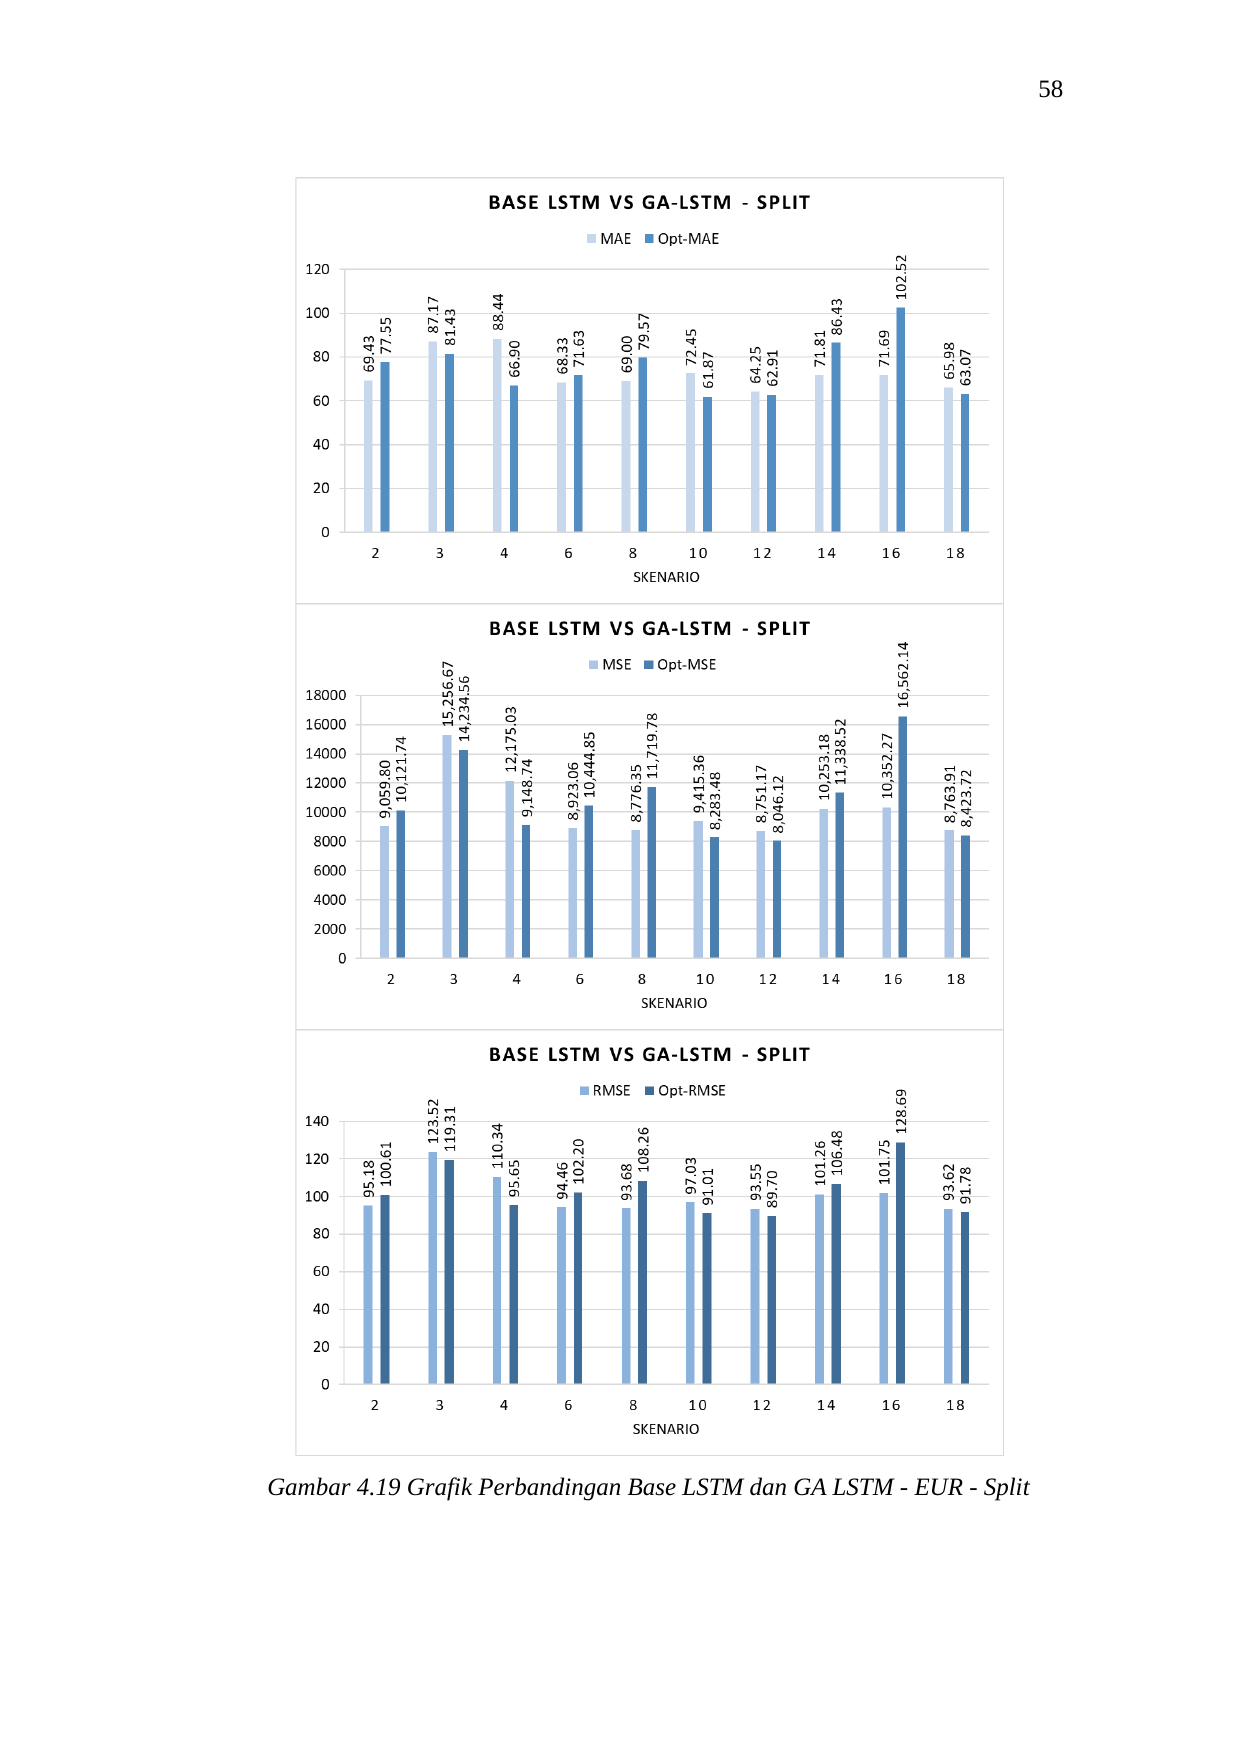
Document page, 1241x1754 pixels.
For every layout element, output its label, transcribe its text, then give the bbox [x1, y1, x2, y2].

picture [295, 177, 1004, 1456]
text Gambar 4.19 Grafik Perbandingan Base LSTM dan GA LSTM - EUR - Split [236, 1472, 1063, 1501]
